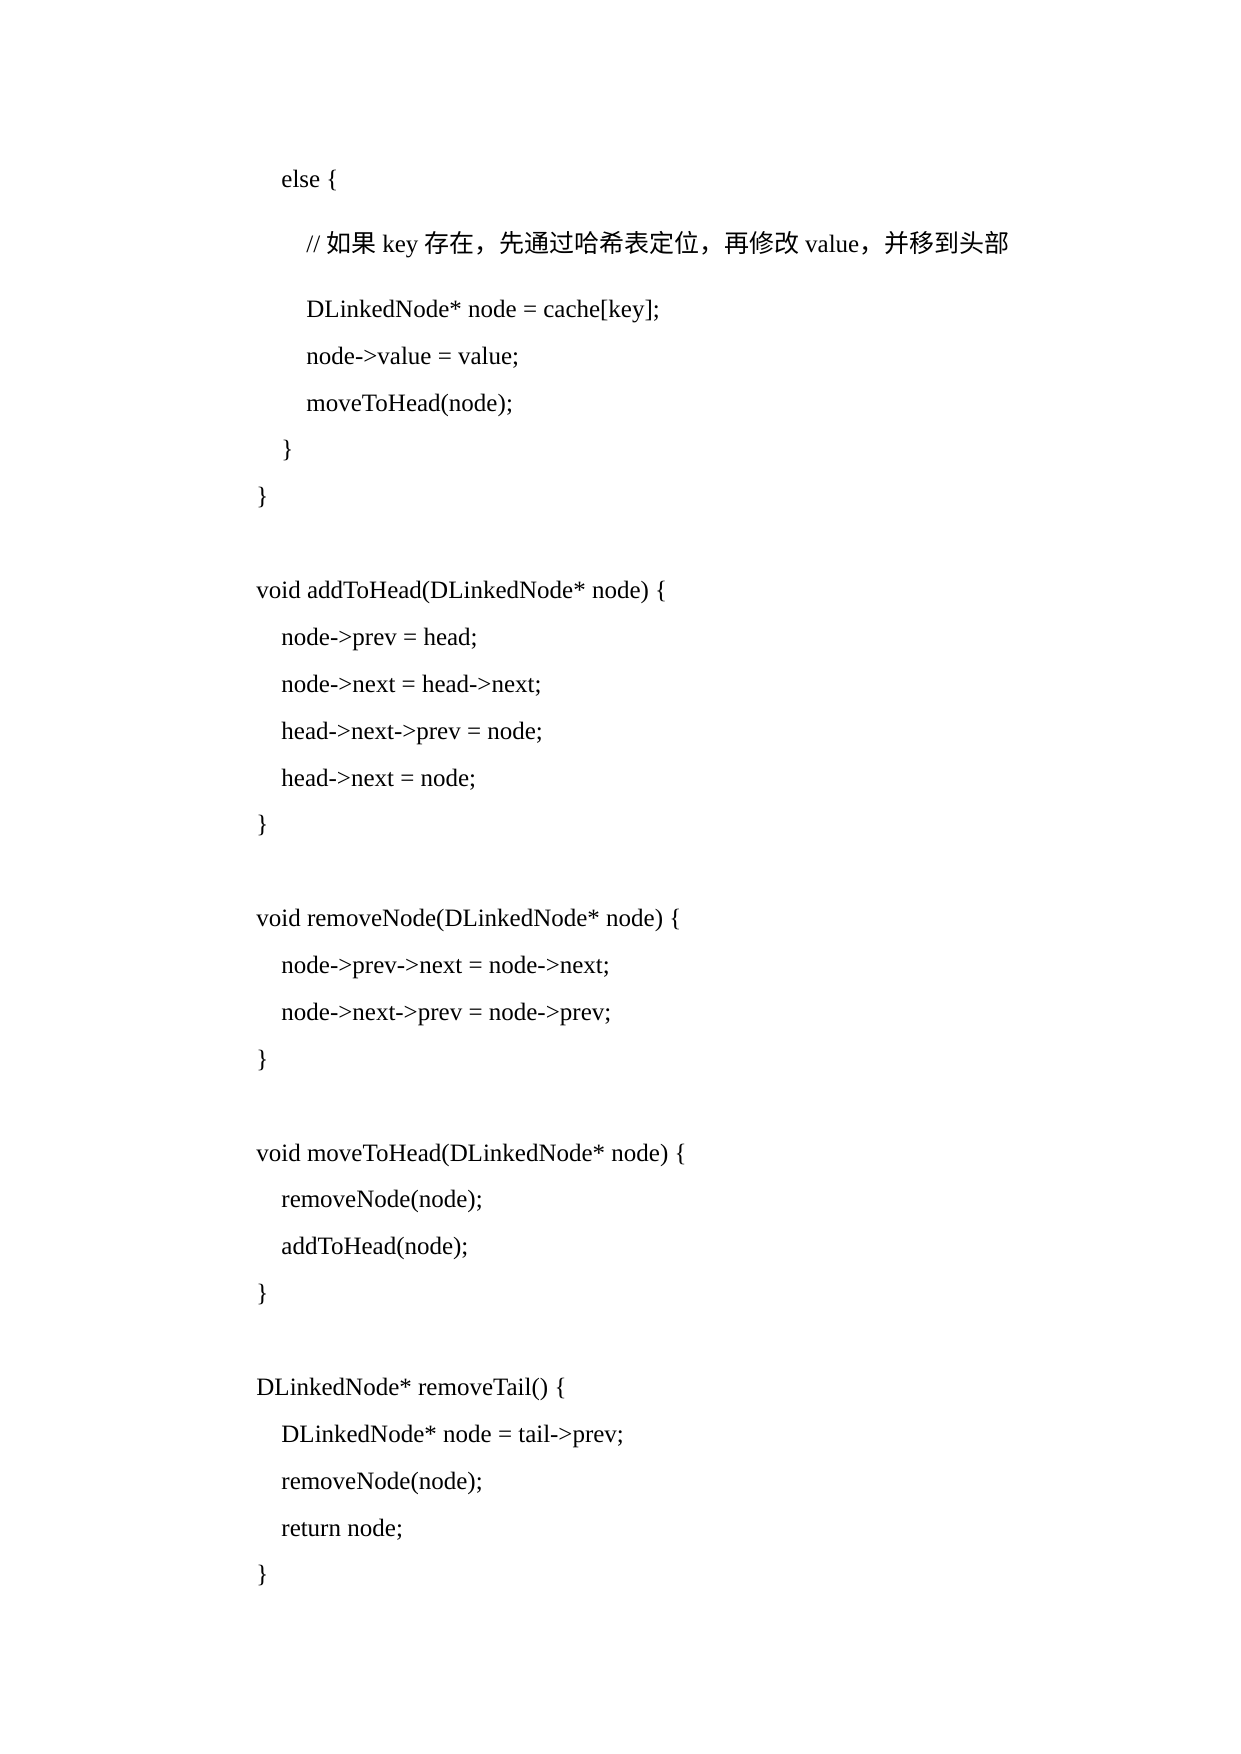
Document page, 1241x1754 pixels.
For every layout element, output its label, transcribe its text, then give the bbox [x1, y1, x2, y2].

text } [187, 808, 1053, 840]
text DLinkedNode* node = tail->prev; [187, 1417, 1053, 1449]
text } [187, 479, 1053, 512]
text void addToHead(DLinkedNode* node) { [187, 573, 1053, 606]
text } [187, 1276, 1053, 1309]
text node->prev->next = node->next; [187, 948, 1053, 981]
text } [187, 1042, 1053, 1074]
text // 如果 key 存在，先通过哈希表定位，再修改 value，并移到头部 [187, 209, 1053, 274]
text } [187, 1558, 1053, 1590]
text else { [187, 162, 1053, 194]
text node->value = value; [187, 339, 1053, 371]
text node->prev = head; [187, 620, 1053, 653]
text removeNode(node); [187, 1183, 1053, 1215]
text return node; [187, 1511, 1053, 1543]
text DLinkedNode* removeTail() { [187, 1370, 1053, 1403]
text head->next->prev = node; [187, 714, 1053, 746]
text node->next->prev = node->prev; [187, 995, 1053, 1028]
text DLinkedNode* node = cache[key]; [187, 292, 1053, 324]
text void moveToHead(DLinkedNode* node) { [187, 1136, 1053, 1168]
text removeNode(node); [187, 1464, 1053, 1496]
text void removeNode(DLinkedNode* node) { [187, 901, 1053, 934]
text } [187, 433, 1053, 465]
text node->next = head->next; [187, 667, 1053, 699]
text head->next = node; [187, 761, 1053, 793]
text moveToHead(node); [187, 386, 1053, 418]
text addToHead(node); [187, 1229, 1053, 1262]
